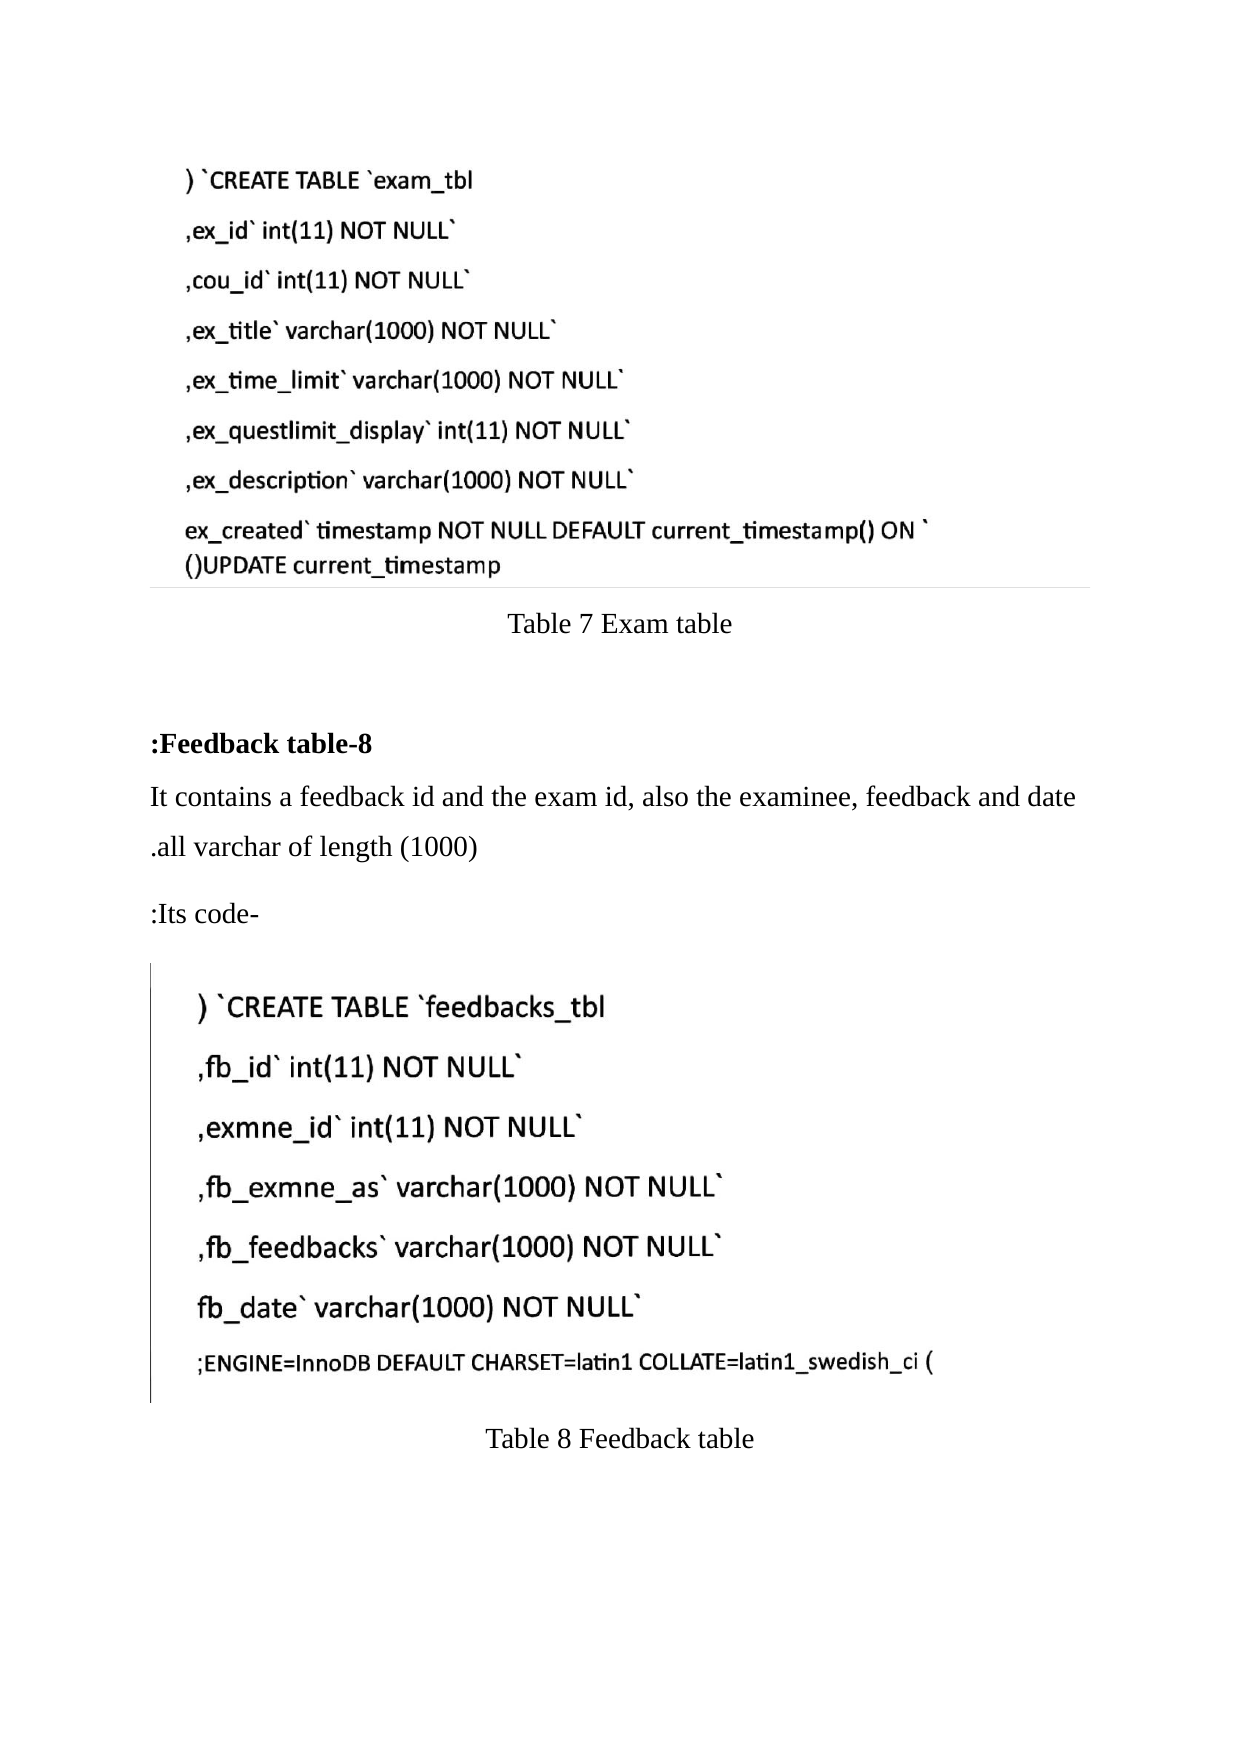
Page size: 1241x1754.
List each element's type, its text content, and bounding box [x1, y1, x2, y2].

text 8-Feedback table: [150, 726, 1090, 760]
text Table 7 Exam table [150, 607, 1090, 640]
text -Its code: [150, 897, 1090, 930]
text It contains a feedback id and the exam id, also the examinee, feedback and date all varchar of length (1000). [150, 779, 1090, 863]
text Table 8 Feedback table [150, 1422, 1090, 1455]
picture [150, 963, 1090, 1403]
picture [149, 150, 1091, 588]
